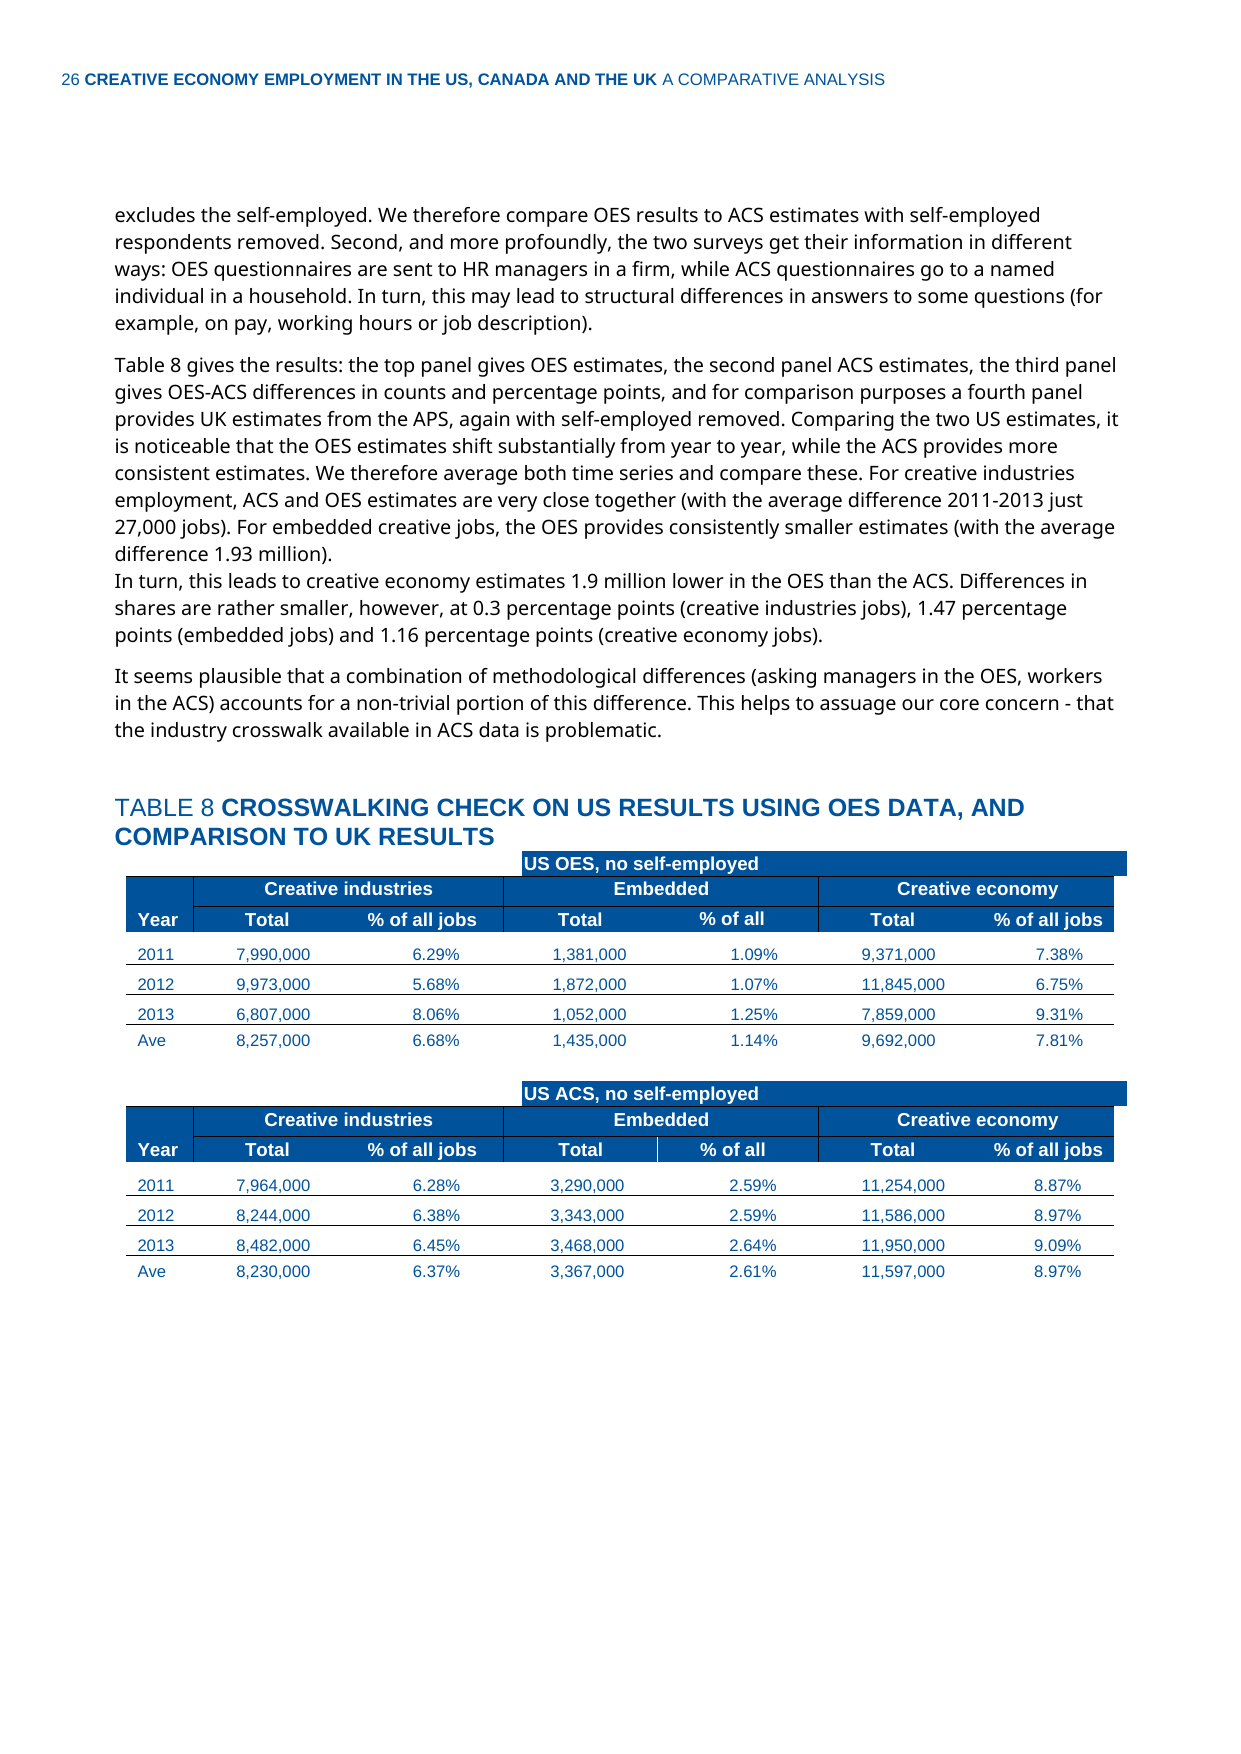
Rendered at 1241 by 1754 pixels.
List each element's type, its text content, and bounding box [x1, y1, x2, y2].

table_cell 9,973,000 [194, 965, 341, 994]
table_cell 2013 [126, 1226, 193, 1254]
table_cell 6.38% [341, 1196, 503, 1224]
table_cell 1,872,000 [504, 965, 657, 994]
table_cell 11,845,000 [819, 965, 966, 994]
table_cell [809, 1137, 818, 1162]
table_cell 6.45% [341, 1226, 503, 1254]
table_cell 1.07% [657, 965, 819, 994]
table_cell Ave [126, 1256, 193, 1281]
table_cell 6.75% [966, 965, 1114, 994]
table_cell 11,950,000 [819, 1226, 966, 1254]
table_cell 1,435,000 [504, 1025, 657, 1050]
table_header Embedded [504, 1107, 818, 1136]
table_cell 11,586,000 [819, 1196, 966, 1224]
table_cell 11,254,000 [819, 1162, 966, 1194]
table_cell Ave [126, 1025, 193, 1050]
text TABLE 8 CROSSWALKING CHECK ON US RESULTS USING OES DATA, AND COMPARISON TO UK RESULTS [114, 793, 1126, 851]
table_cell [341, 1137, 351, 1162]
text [114, 202, 1126, 336]
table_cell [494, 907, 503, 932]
table_cell 7.81% [966, 1025, 1114, 1050]
table_cell 2.59% [658, 1162, 819, 1194]
table_cell 11,597,000 [819, 1256, 966, 1281]
table_cell 8.97% [966, 1196, 1114, 1224]
table_cell 7,964,000 [194, 1162, 341, 1194]
table_cell 1.14% [657, 1025, 819, 1050]
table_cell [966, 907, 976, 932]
table_cell 9,692,000 [819, 1025, 966, 1050]
table_cell 8.87% [966, 1162, 1114, 1194]
table_cell 6.37% [341, 1256, 503, 1281]
table_cell 1.25% [657, 995, 819, 1024]
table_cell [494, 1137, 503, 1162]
table_cell 7,990,000 [194, 932, 341, 964]
table_header Embedded [504, 877, 818, 906]
table_cell 5.68% [341, 965, 503, 994]
table_cell 6,807,000 [194, 995, 341, 1024]
table_cell 1,381,000 [504, 932, 657, 964]
text US OES, no self-employed [524, 852, 1126, 874]
table_cell 6.29% [341, 932, 503, 964]
table_cell 6.28% [341, 1162, 503, 1194]
table_cell 8,482,000 [194, 1226, 341, 1254]
table_cell 2013 [126, 995, 193, 1024]
table_cell 8,230,000 [194, 1256, 341, 1281]
table_cell 6.68% [341, 1025, 503, 1050]
table_cell 9.31% [966, 995, 1114, 1024]
table_cell 3,343,000 [504, 1196, 657, 1224]
table_cell 1,052,000 [504, 995, 657, 1024]
table_cell 8,257,000 [194, 1025, 341, 1050]
text Table 8 gives the results: the top panel gives OES estimates, the second panel ACS estimates, the third panel gives OES-ACS differences in counts and percentage points, and for comparison purposes a fourth panel provides UK estimates from the APS, again with self-employed removed. Comparing the two US estimates, it is noticeable that the OES estimates shift substantially from year to year, while the ACS provides more consistent estimates. We therefore average both time series and compare these. For creative industries employment, ACS and OES estimates are very close together (with the average difference 2011-2013 just 27,000 jobs). For embedded creative jobs, the OES provides consistently smaller estimates (with the average difference 1.93 million). [114, 351, 1126, 567]
text In turn, this leads to creative economy estimates 1.9 million lower in the OES than the ACS. Differences in shares are rather smaller, however, at 0.3 percentage points (creative industries jobs), 1.47 percentage points (embedded jobs) and 1.16 percentage points (creative economy jobs). [114, 567, 1126, 648]
table_cell 2.61% [658, 1256, 819, 1281]
table_header Creative economy [819, 1107, 1114, 1136]
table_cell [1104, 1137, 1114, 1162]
table_cell 2.64% [658, 1226, 819, 1254]
table_cell 3,468,000 [504, 1226, 657, 1254]
table_header Year [126, 877, 193, 932]
table_cell 8.06% [341, 995, 503, 1024]
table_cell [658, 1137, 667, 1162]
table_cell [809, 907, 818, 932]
table_cell 1.09% [657, 932, 819, 964]
table_cell 2011 [126, 1162, 193, 1194]
table_cell 3,290,000 [504, 1162, 657, 1194]
table_cell 7,859,000 [819, 995, 966, 1024]
table_cell 2.59% [658, 1196, 819, 1224]
table_header Creative industries [194, 877, 503, 906]
table_header Year [126, 1107, 193, 1162]
text US ACS, no self-employed [524, 1083, 1126, 1104]
table_cell 7.38% [966, 932, 1114, 964]
table_cell 3,367,000 [504, 1256, 657, 1281]
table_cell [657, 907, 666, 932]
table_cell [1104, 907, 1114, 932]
table_header Creative economy [819, 877, 1114, 906]
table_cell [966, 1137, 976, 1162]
table_cell 9.09% [966, 1226, 1114, 1254]
table_header Creative industries [194, 1107, 503, 1136]
table_cell 2011 [126, 932, 193, 964]
table_cell 8.97% [966, 1256, 1114, 1281]
text It seems plausible that a combination of methodological differences (asking managers in the OES, workers in the ACS) accounts for a non-trivial portion of this difference. This helps to assuage our core concern - that the industry crosswalk available in ACS data is problematic. [114, 662, 1126, 743]
table_cell 2012 [126, 965, 193, 994]
table_cell 2012 [126, 1196, 193, 1224]
table_cell 9,371,000 [819, 932, 966, 964]
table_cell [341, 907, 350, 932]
table_cell 8,244,000 [194, 1196, 341, 1224]
